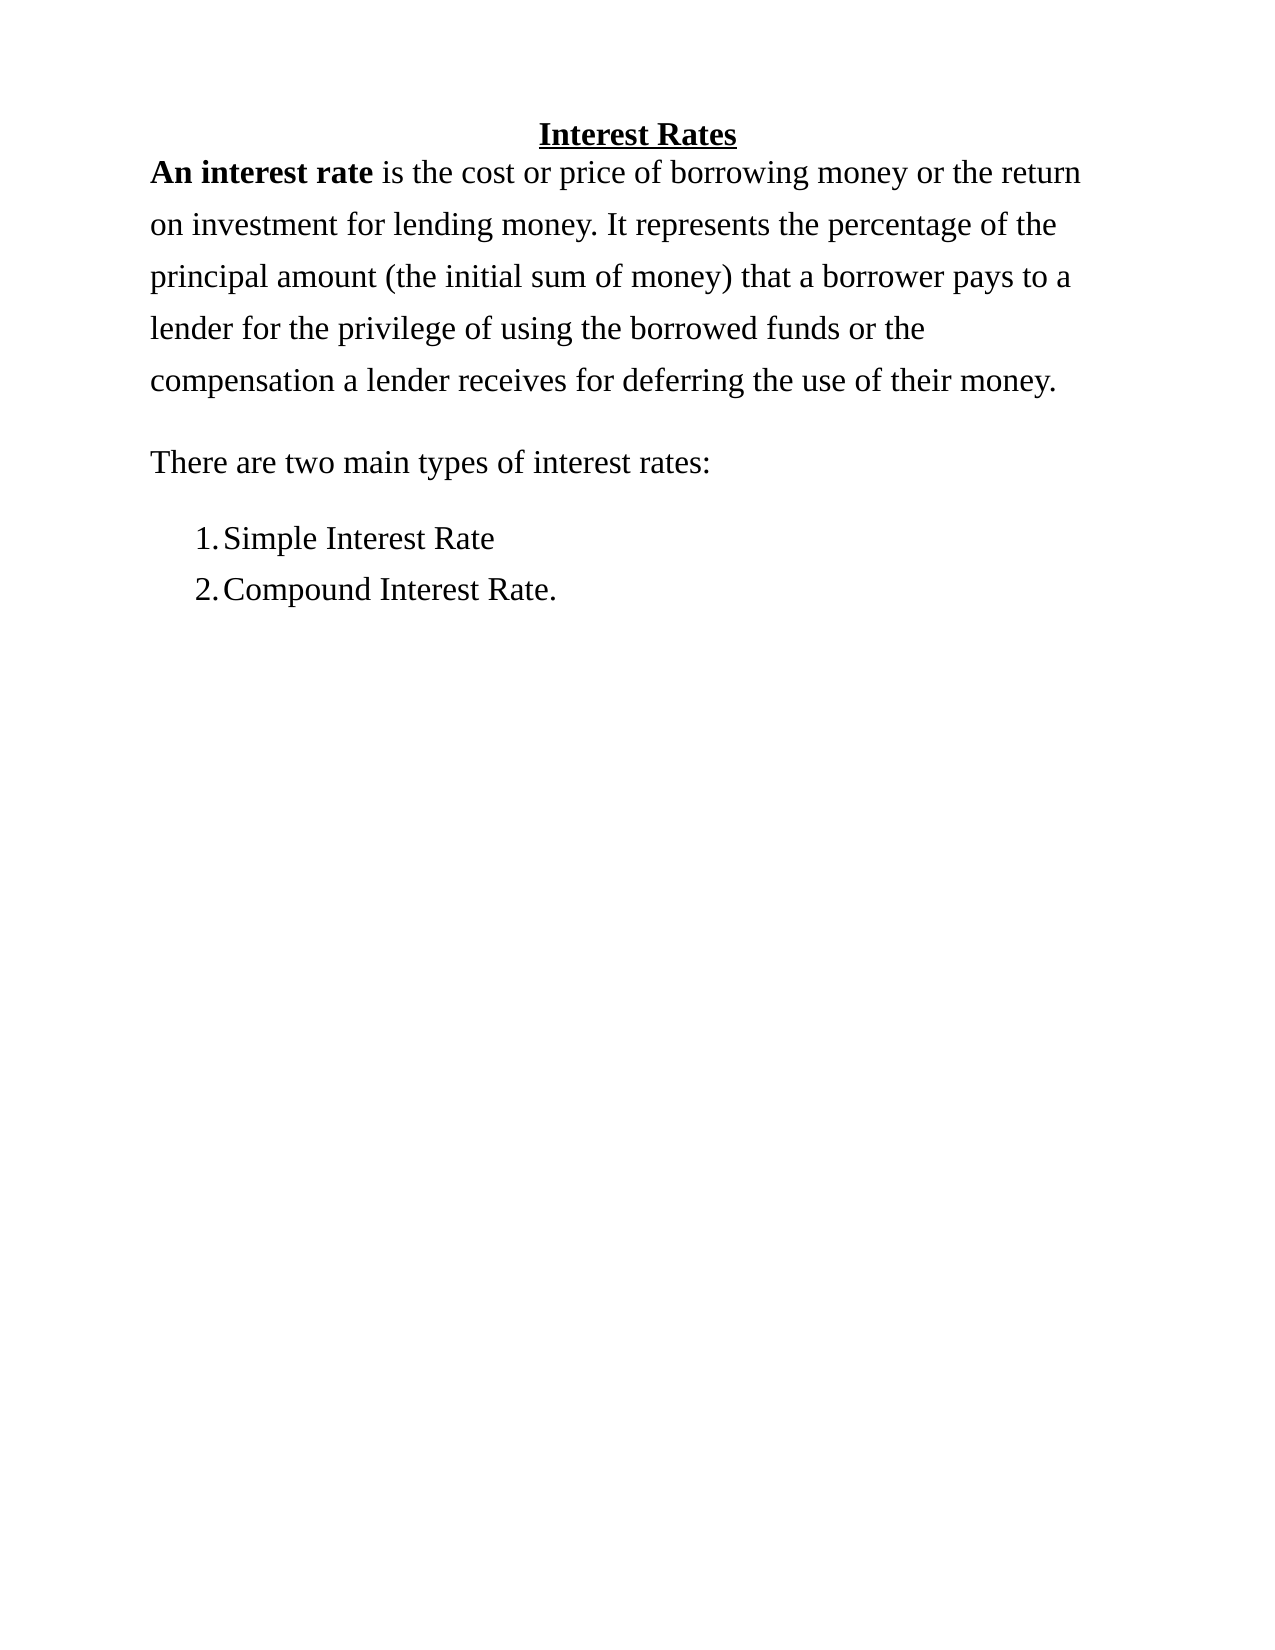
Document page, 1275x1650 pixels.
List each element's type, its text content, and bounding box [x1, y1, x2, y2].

text Interest Rates [150, 114, 1125, 152]
list Simple Interest Rate [194, 518, 1125, 557]
text There are two main types of interest rates: [150, 442, 1125, 481]
text An interest rate is the cost or price of borrowing money or the return on investment for lending money. It represents the percentage of the principal amount (the initial sum of money) that a borrower pays to a lender for the privilege of using the borrowed funds or the compensation a lender receives for deferring the use of their money. [150, 152, 1117, 399]
list Compound Interest Rate. [194, 569, 1125, 608]
